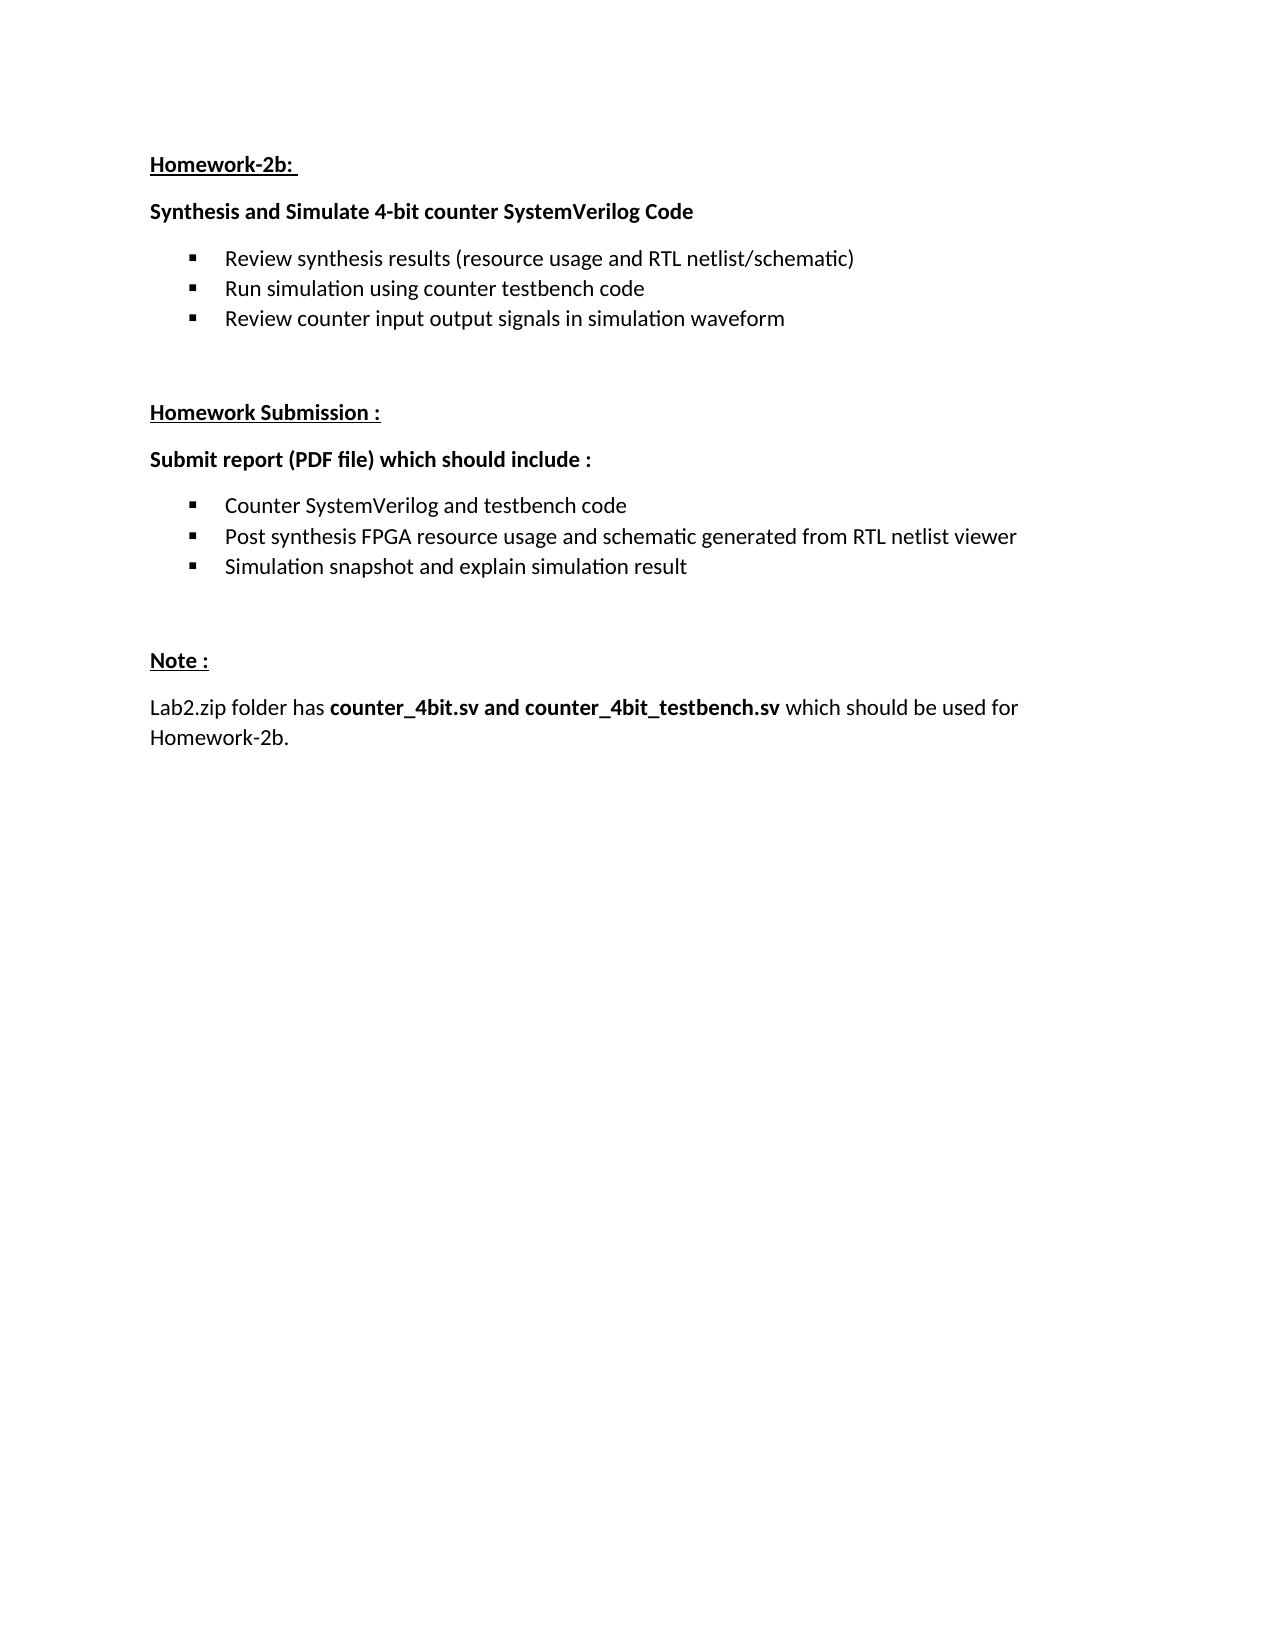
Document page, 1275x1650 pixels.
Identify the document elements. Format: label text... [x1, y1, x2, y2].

list Run simulation using counter testbench code [187, 274, 1125, 302]
text Note : [150, 646, 1125, 674]
list Review synthesis results (resource usage and RTL netlist/schematic) [187, 244, 1125, 272]
text Synthesis and Simulate 4-bit counter SystemVerilog Code [150, 197, 1125, 225]
text Lab2.zip folder has counter_4bit.sv and counter_4bit_testbench.sv which should be used for Homework-2b. [150, 693, 1125, 751]
text Homework Submission : [150, 398, 1125, 426]
list Counter SystemVerilog and testbench code [187, 492, 1125, 520]
text Homework-2b: [150, 150, 1125, 178]
list Post synthesis FPGA resource usage and schematic generated from RTL netlist viewer [187, 522, 1125, 550]
list Simulation snapshot and explain simulation result [187, 552, 1125, 580]
text Submit report (PDF file) which should include : [150, 445, 1125, 473]
list Review counter input output signals in simulation waveform [187, 304, 1125, 332]
